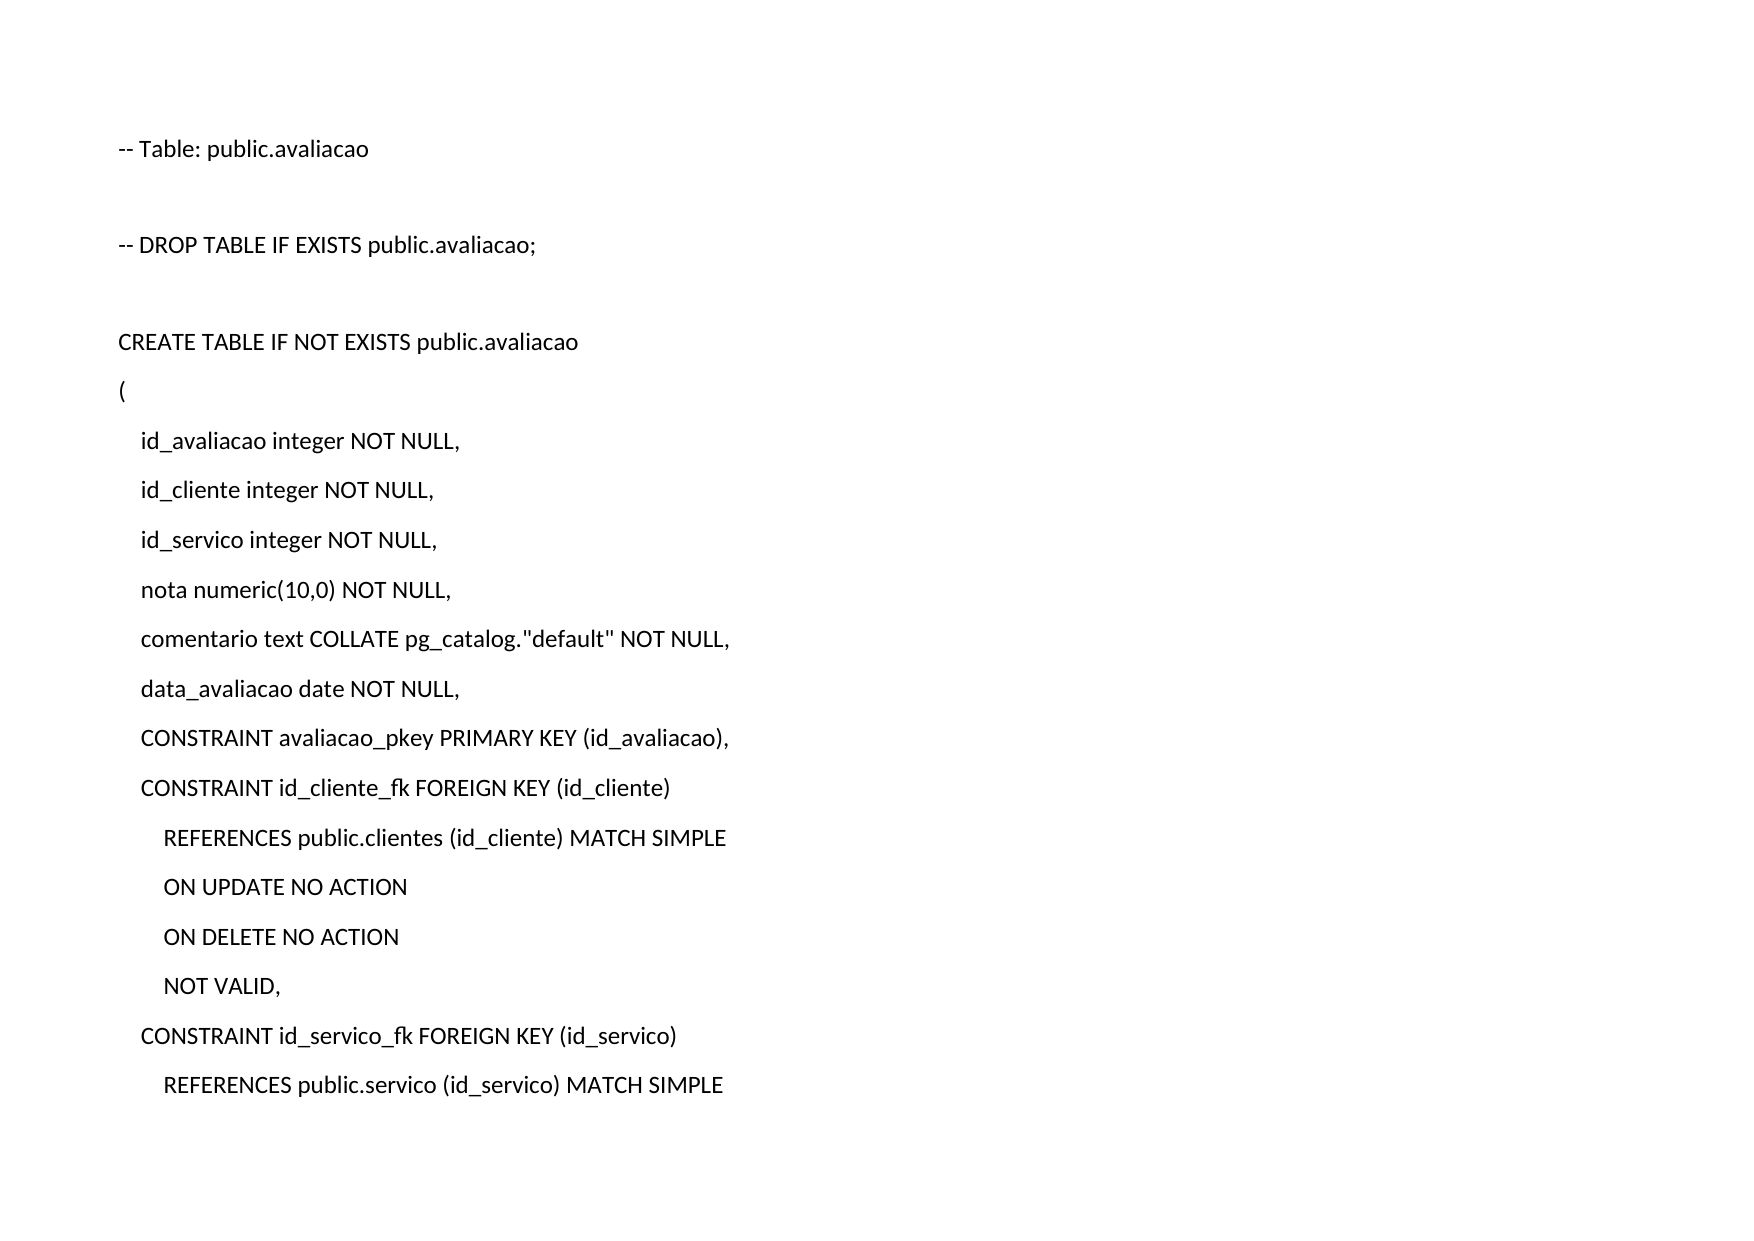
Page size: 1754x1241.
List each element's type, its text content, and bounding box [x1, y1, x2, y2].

text id_cliente integer NOT NULL, [118, 475, 1606, 505]
text -- Table: public.avaliacao [118, 133, 1606, 163]
text REFERENCES public.servico (id_servico) MATCH SIMPLE [118, 1070, 1606, 1100]
text ( [118, 376, 1606, 406]
text id_avaliacao integer NOT NULL, [118, 425, 1606, 456]
text CREATE TABLE IF NOT EXISTS public.avaliacao [118, 326, 1606, 356]
text comentario text COLLATE pg_catalog."default" NOT NULL, [118, 623, 1606, 654]
text REFERENCES public.clientes (id_cliente) MATCH SIMPLE [118, 822, 1606, 852]
text ON DELETE NO ACTION [118, 921, 1606, 951]
text nota numeric(10,0) NOT NULL, [118, 574, 1606, 604]
text CONSTRAINT id_cliente_fk FOREIGN KEY (id_cliente) [118, 772, 1606, 803]
text id_servico integer NOT NULL, [118, 524, 1606, 555]
text data_avaliacao date NOT NULL, [118, 673, 1606, 703]
text -- DROP TABLE IF EXISTS public.avaliacao; [118, 229, 1606, 260]
text NOT VALID, [118, 971, 1606, 1001]
text CONSTRAINT id_servico_fk FOREIGN KEY (id_servico) [118, 1020, 1606, 1051]
text CONSTRAINT avaliacao_pkey PRIMARY KEY (id_avaliacao), [118, 723, 1606, 753]
text ON UPDATE NO ACTION [118, 871, 1606, 902]
